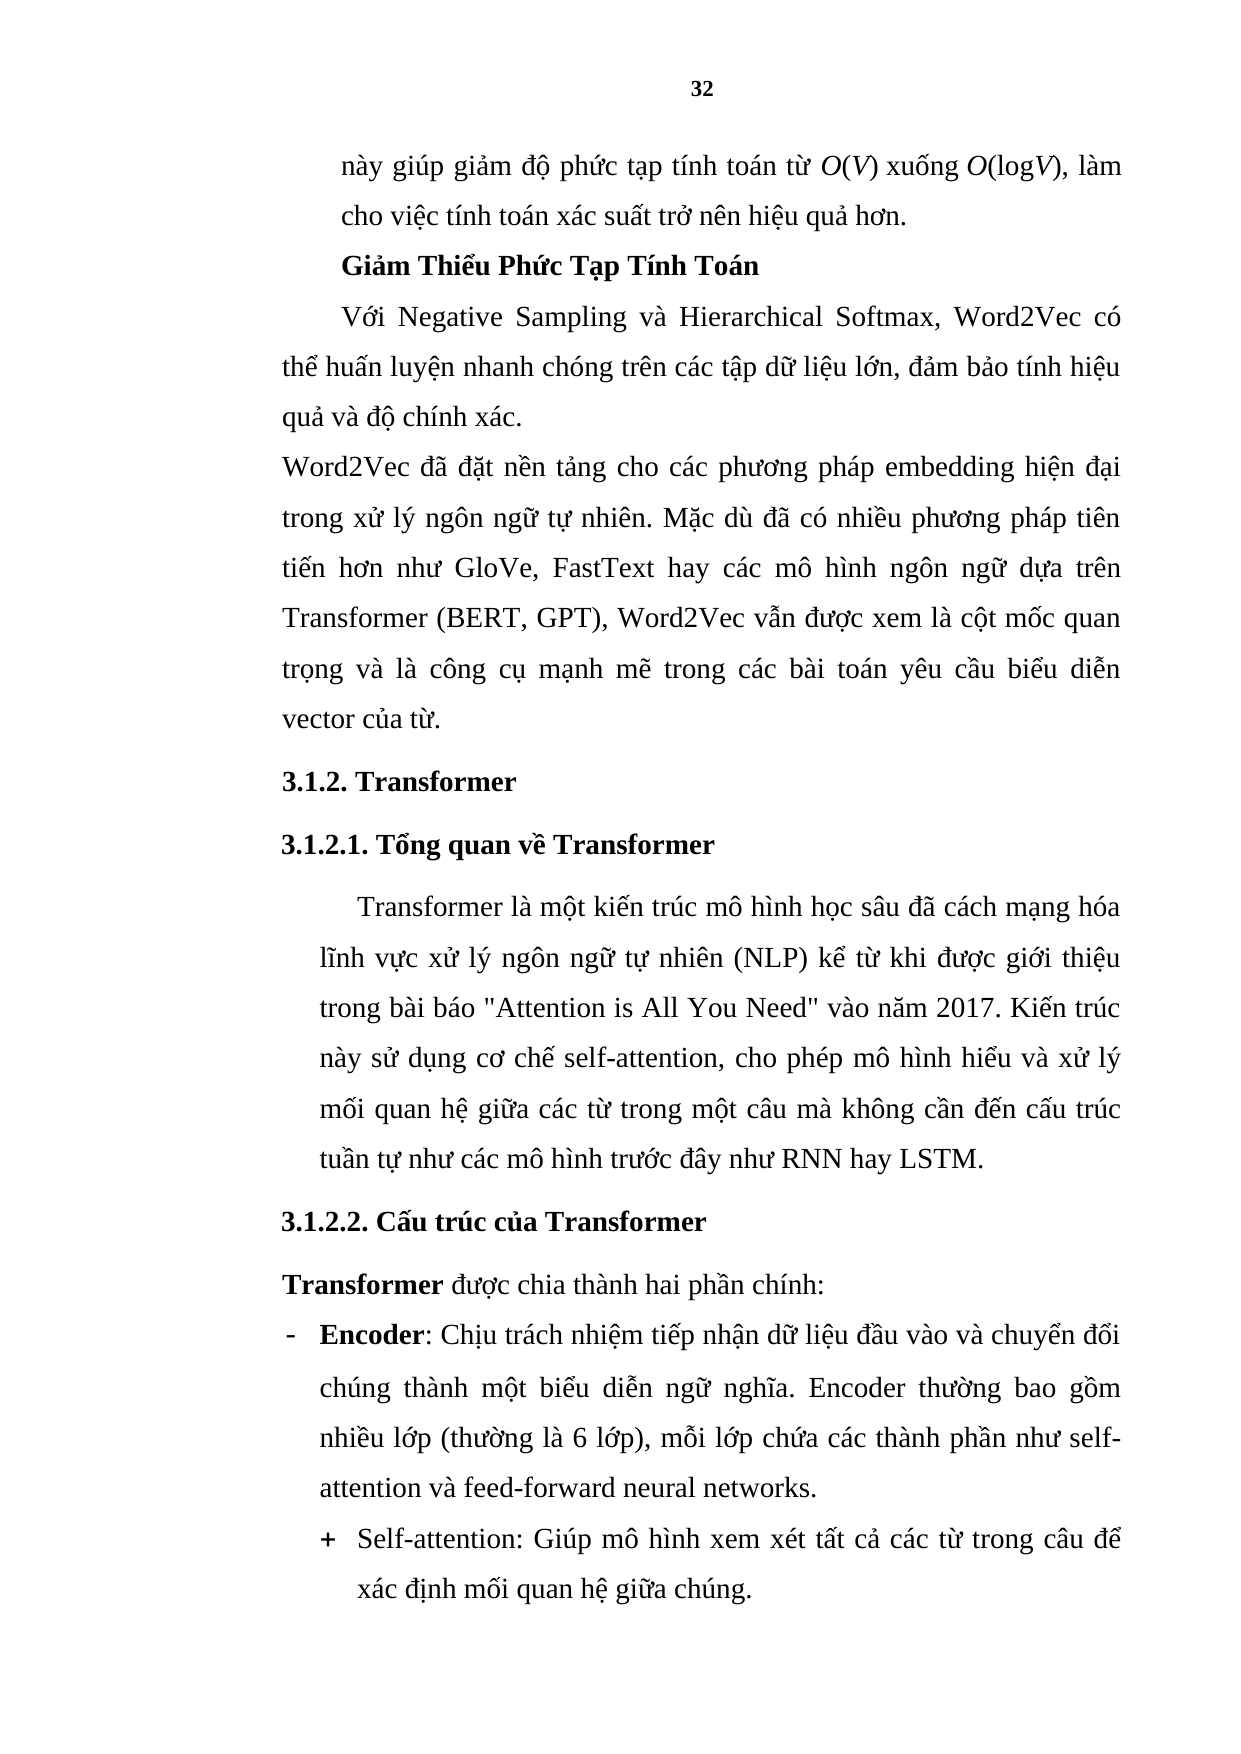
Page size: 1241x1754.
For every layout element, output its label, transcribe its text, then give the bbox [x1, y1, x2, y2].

text Transformer được chia thành hai phần chính: [207, 1267, 1122, 1300]
list Self-attention: Giúp mô hình xem xét tất cả các từ trong câu để xác định mối quan hệ giữa chúng. [319, 1521, 1122, 1605]
text Giảm Thiểu Phức Tạp Tính Toán [266, 248, 1122, 282]
text Transformer là một kiến trúc mô hình học sâu đã cách mạng hóa lĩnh vực xử lý ngôn ngữ tự nhiên (NLP) kể từ khi được giới thiệu trong bài báo "Attention is All You Need" vào năm 2017. Kiến trúc này sử dụng cơ chế self-attention, cho phép mô hình hiểu và xử lý mối quan hệ giữa các từ trong một câu mà không cần đến cấu trúc tuần tự như các mô hình trước đây như RNN hay LSTM. [319, 889, 1122, 1175]
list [303, 148, 1122, 232]
list Encoder: Chịu trách nhiệm tiếp nhận dữ liệu đầu vào và chuyển đổi chúng thành một biểu diễn ngữ nghĩa. Encoder thường bao gồm nhiều lớp (thường là 6 lớp), mỗi lớp chứa các thành phần như self-attention và feed-forward neural networks. [282, 1317, 1122, 1504]
text Với Negative Sampling và Hierarchical Softmax, Word2Vec có thể huấn luyện nhanh chóng trên các tập dữ liệu lớn, đảm bảo tính hiệu quả và độ chính xác. [282, 299, 1122, 433]
text Word2Vec đã đặt nền tảng cho các phương pháp embedding hiện đại trong xử lý ngôn ngữ tự nhiên. Mặc dù đã có nhiều phương pháp tiên tiến hơn như GloVe, FastText hay các mô hình ngôn ngữ dựa trên Transformer (BERT, GPT), Word2Vec vẫn được xem là cột mốc quan trọng và là công cụ mạnh mẽ trong các bài toán yêu cầu biểu diễn vector của từ. [282, 449, 1122, 735]
subtitle Transformer [282, 764, 1122, 797]
subtitle Cấu trúc của Transformer [281, 1204, 1122, 1237]
subtitle Tổng quan về Transformer [281, 827, 1122, 860]
